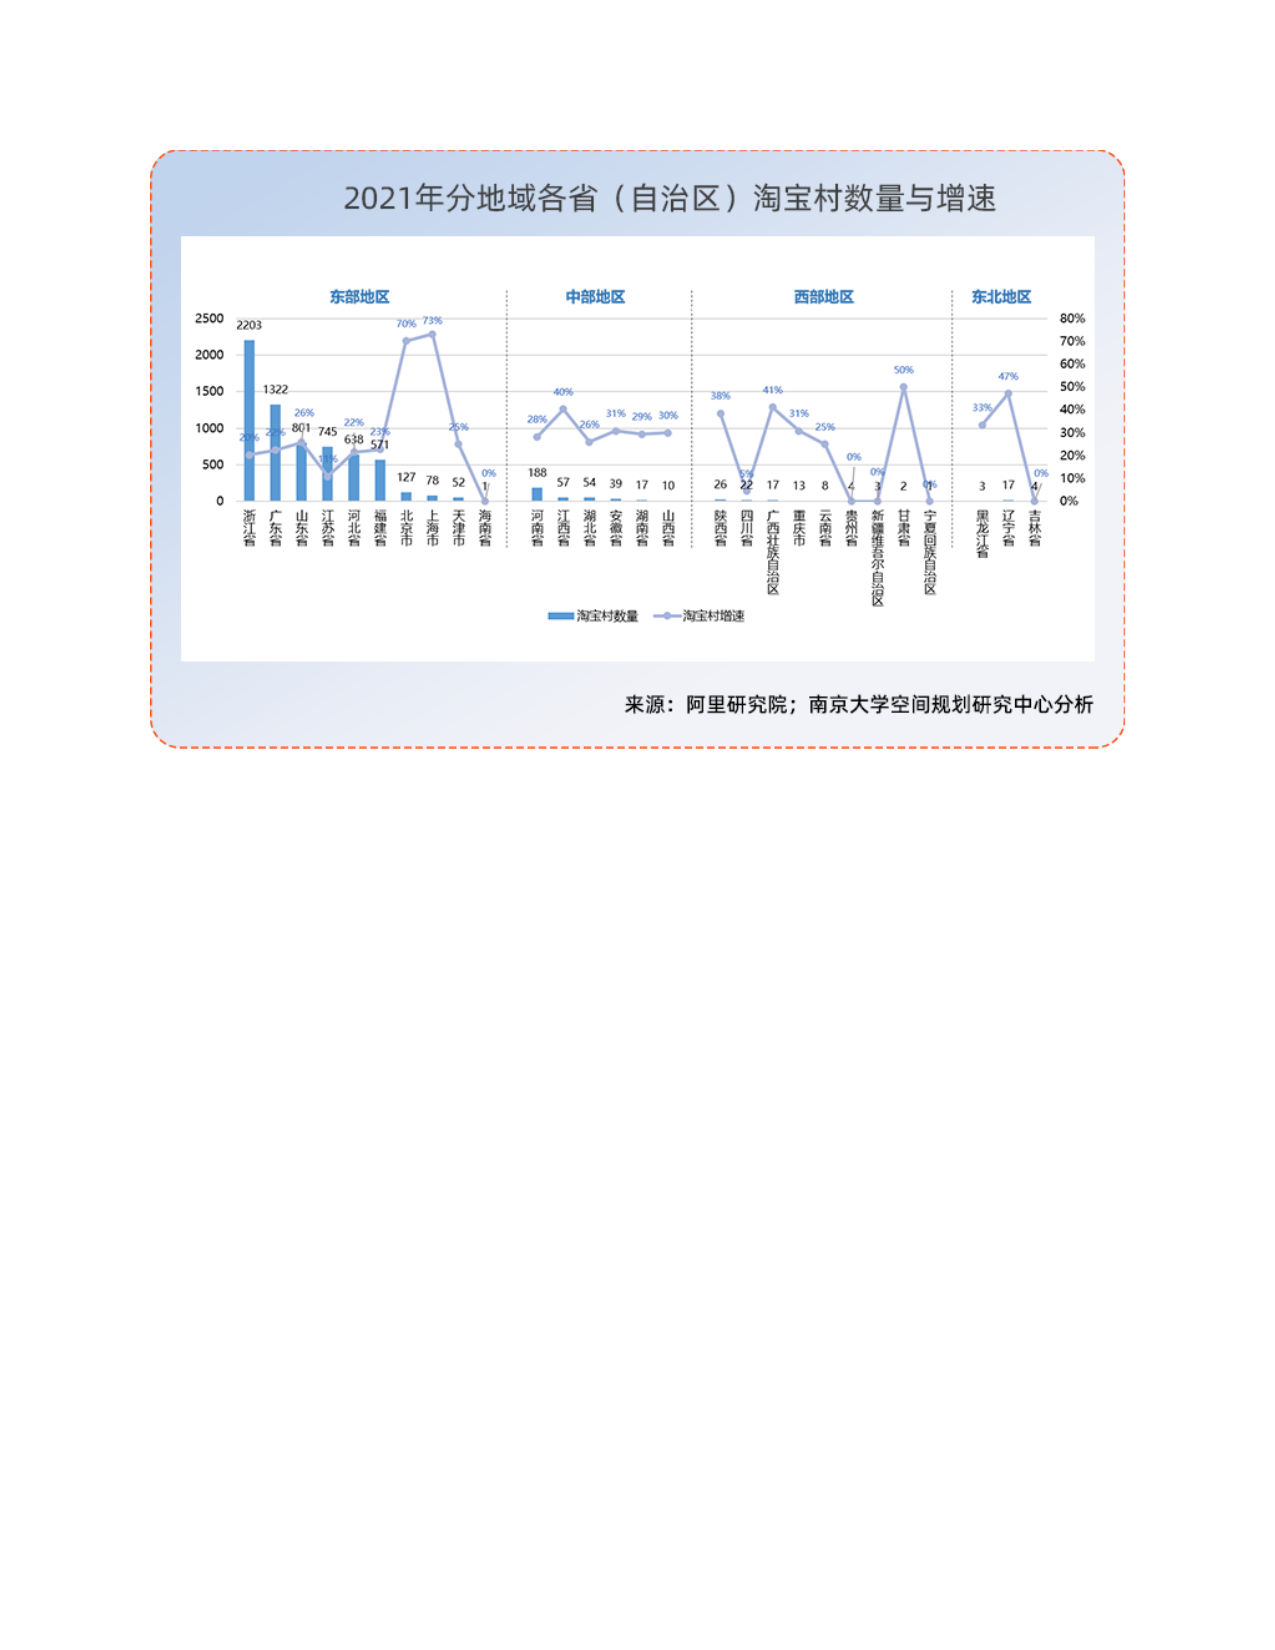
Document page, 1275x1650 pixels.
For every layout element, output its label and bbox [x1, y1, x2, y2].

picture [150, 150, 1125, 749]
